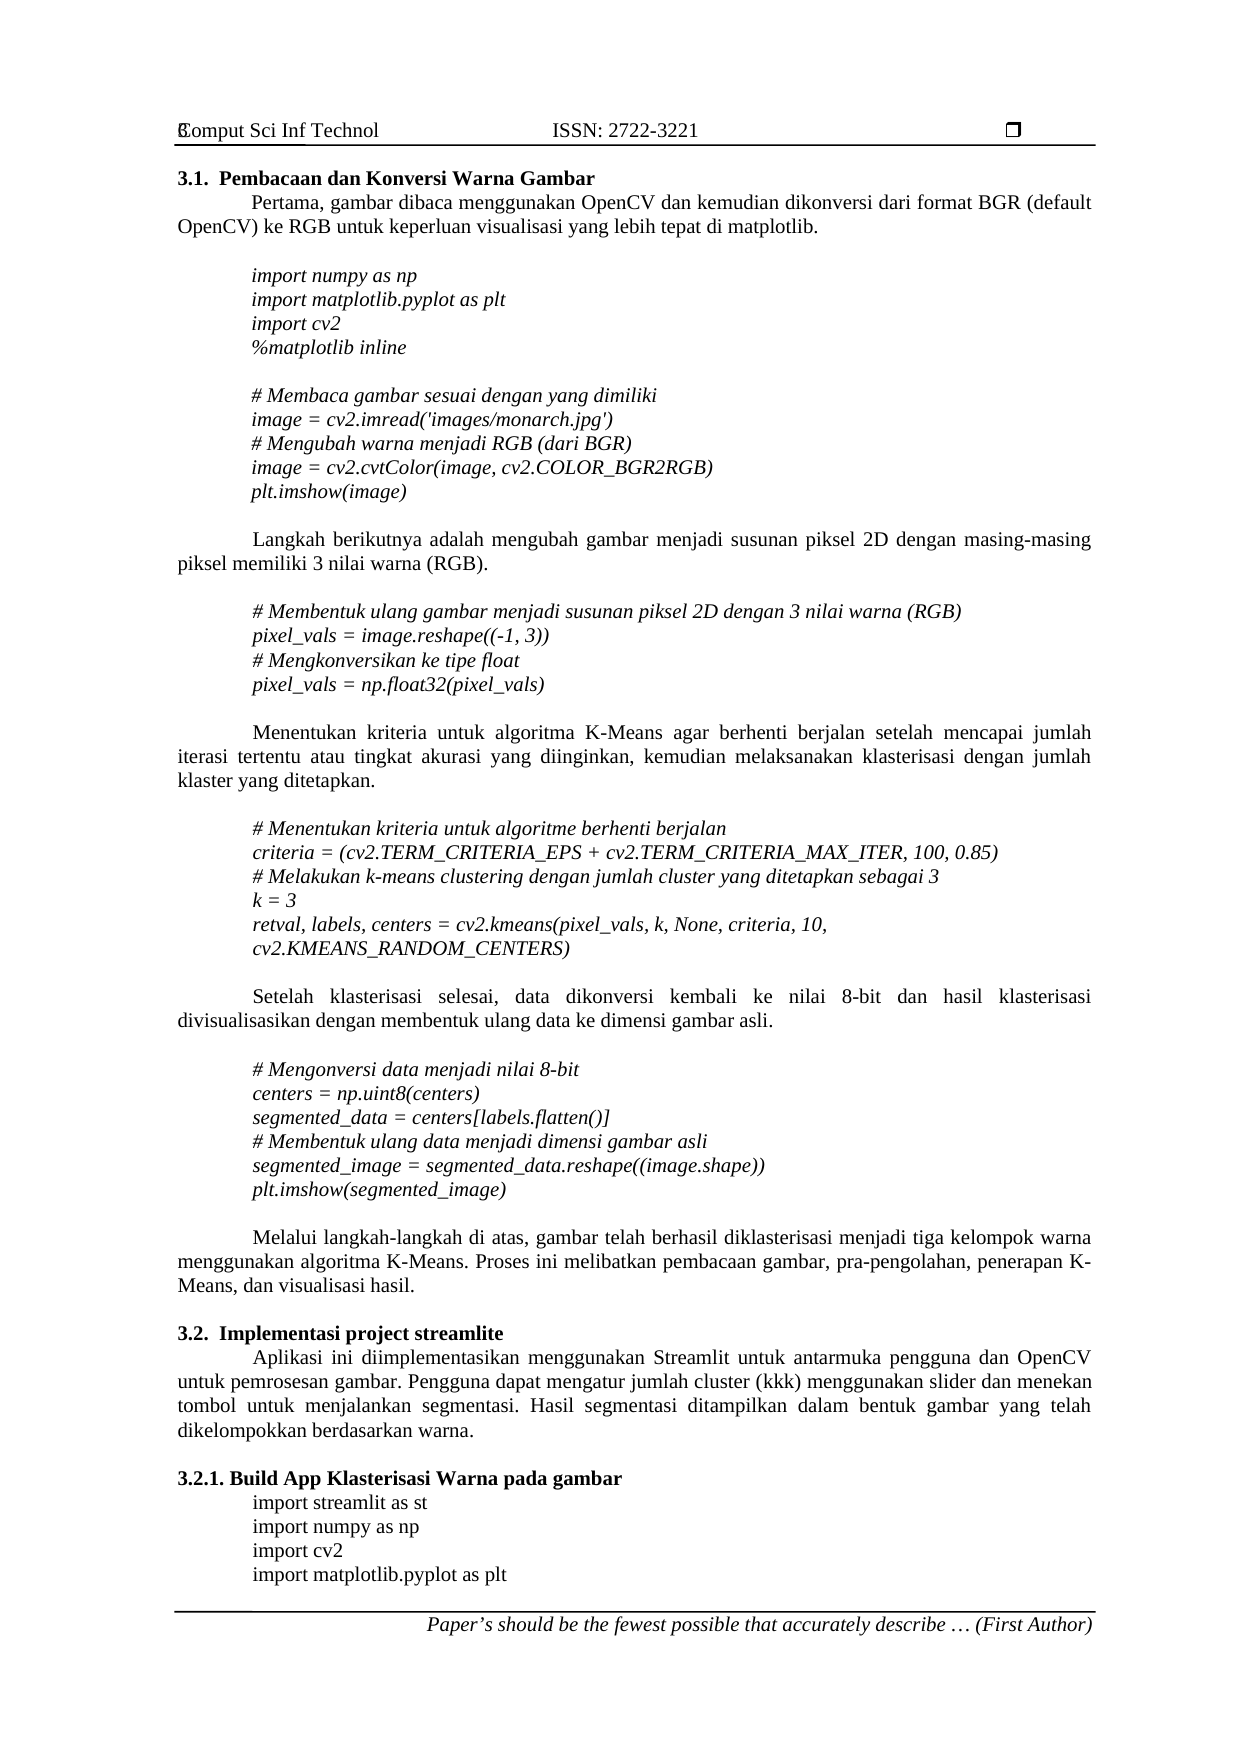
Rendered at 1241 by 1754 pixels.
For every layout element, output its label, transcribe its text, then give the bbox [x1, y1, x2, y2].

text segmented_data = centers[labels.flatten()] [177, 1105, 1092, 1129]
text # Mengubah warna menjadi RGB (dari BGR) [177, 431, 1092, 455]
text Pertama, gambar dibaca menggunakan OpenCV dan kemudian dikonversi dari format BGR (default OpenCV) ke RGB untuk keperluan visualisasi yang lebih tepat di matplotlib. [177, 190, 1092, 238]
text 3.1. Pembacaan dan Konversi Warna Gambar [177, 166, 1092, 190]
text Aplikasi ini diimplementasikan menggunakan Streamlit untuk antarmuka pengguna dan OpenCV untuk pemrosesan gambar. Pengguna dapat mengatur jumlah cluster (kkk) menggunakan slider dan menekan tombol untuk menjalankan segmentasi. Hasil segmentasi ditampilkan dalam bentuk gambar yang telah dikelompokkan berdasarkan warna. [177, 1345, 1092, 1442]
text 3.2. Implementasi project streamlite [177, 1321, 1092, 1345]
text import cv2 [177, 1538, 1092, 1562]
text Setelah klasterisasi selesai, data dikonversi kembali ke nilai 8-bit dan hasil klasterisasi divisualisasikan dengan membentuk ulang data ke dimensi gambar asli. [177, 984, 1092, 1032]
text %matplotlib inline [177, 335, 1092, 359]
text Langkah berikutnya adalah mengubah gambar menjadi susunan piksel 2D dengan masing-masing piksel memiliki 3 nilai warna (RGB). [177, 527, 1092, 575]
text plt.imshow(image) [177, 479, 1092, 503]
text # Mengkonversikan ke tipe float [177, 647, 1092, 672]
text import matplotlib.pyplot as plt [177, 287, 1092, 311]
text segmented_image = segmented_data.reshape((image.shape)) [177, 1153, 1092, 1177]
text # Melakukan k-means clustering dengan jumlah cluster yang ditetapkan sebagai 3 [252, 864, 1092, 888]
text 3.2.1. Build App Klasterisasi Warna pada gambar [177, 1466, 1092, 1490]
text pixel_vals = image.reshape((-1, 3)) [177, 623, 1092, 647]
text Menentukan kriteria untuk algoritma K-Means agar berhenti berjalan setelah mencapai jumlah iterasi tertentu atau tingkat akurasi yang diinginkan, kemudian melaksanakan klasterisasi dengan jumlah klaster yang ditetapkan. [177, 720, 1092, 792]
text # Membaca gambar sesuai dengan yang dimiliki [177, 383, 1092, 407]
text # Mengonversi data menjadi nilai 8-bit [177, 1057, 1092, 1081]
text criteria = (cv2.TERM_CRITERIA_EPS + cv2.TERM_CRITERIA_MAX_ITER, 100, 0.85) [252, 840, 1092, 864]
text retval, labels, centers = cv2.kmeans(pixel_vals, k, None, criteria, 10, cv2.KMEANS_RANDOM_CENTERS) [252, 912, 1092, 960]
text import streamlit as st [177, 1490, 1092, 1514]
text k = 3 [252, 888, 1092, 912]
text import matplotlib.pyplot as plt [177, 1562, 1092, 1586]
text # Membentuk ulang data menjadi dimensi gambar asli [177, 1129, 1092, 1153]
text image = cv2.imread('images/monarch.jpg') [177, 407, 1092, 431]
text pixel_vals = np.float32(pixel_vals) [177, 672, 1092, 696]
text import numpy as np [177, 262, 1092, 287]
text Melalui langkah-langkah di atas, gambar telah berhasil diklasterisasi menjadi tiga kelompok warna menggunakan algoritma K-Means. Proses ini melibatkan pembacaan gambar, pra-pengolahan, penerapan K-Means, dan visualisasi hasil. [177, 1225, 1092, 1297]
text image = cv2.cvtColor(image, cv2.COLOR_BGR2RGB) [177, 455, 1092, 479]
text import numpy as np [177, 1514, 1092, 1538]
text # Menentukan kriteria untuk algoritme berhenti berjalan [252, 816, 1092, 840]
text import cv2 [177, 311, 1092, 335]
text plt.imshow(segmented_image) [177, 1177, 1092, 1201]
text centers = np.uint8(centers) [177, 1081, 1092, 1105]
text # Membentuk ulang gambar menjadi susunan piksel 2D dengan 3 nilai warna (RGB) [177, 599, 1092, 623]
